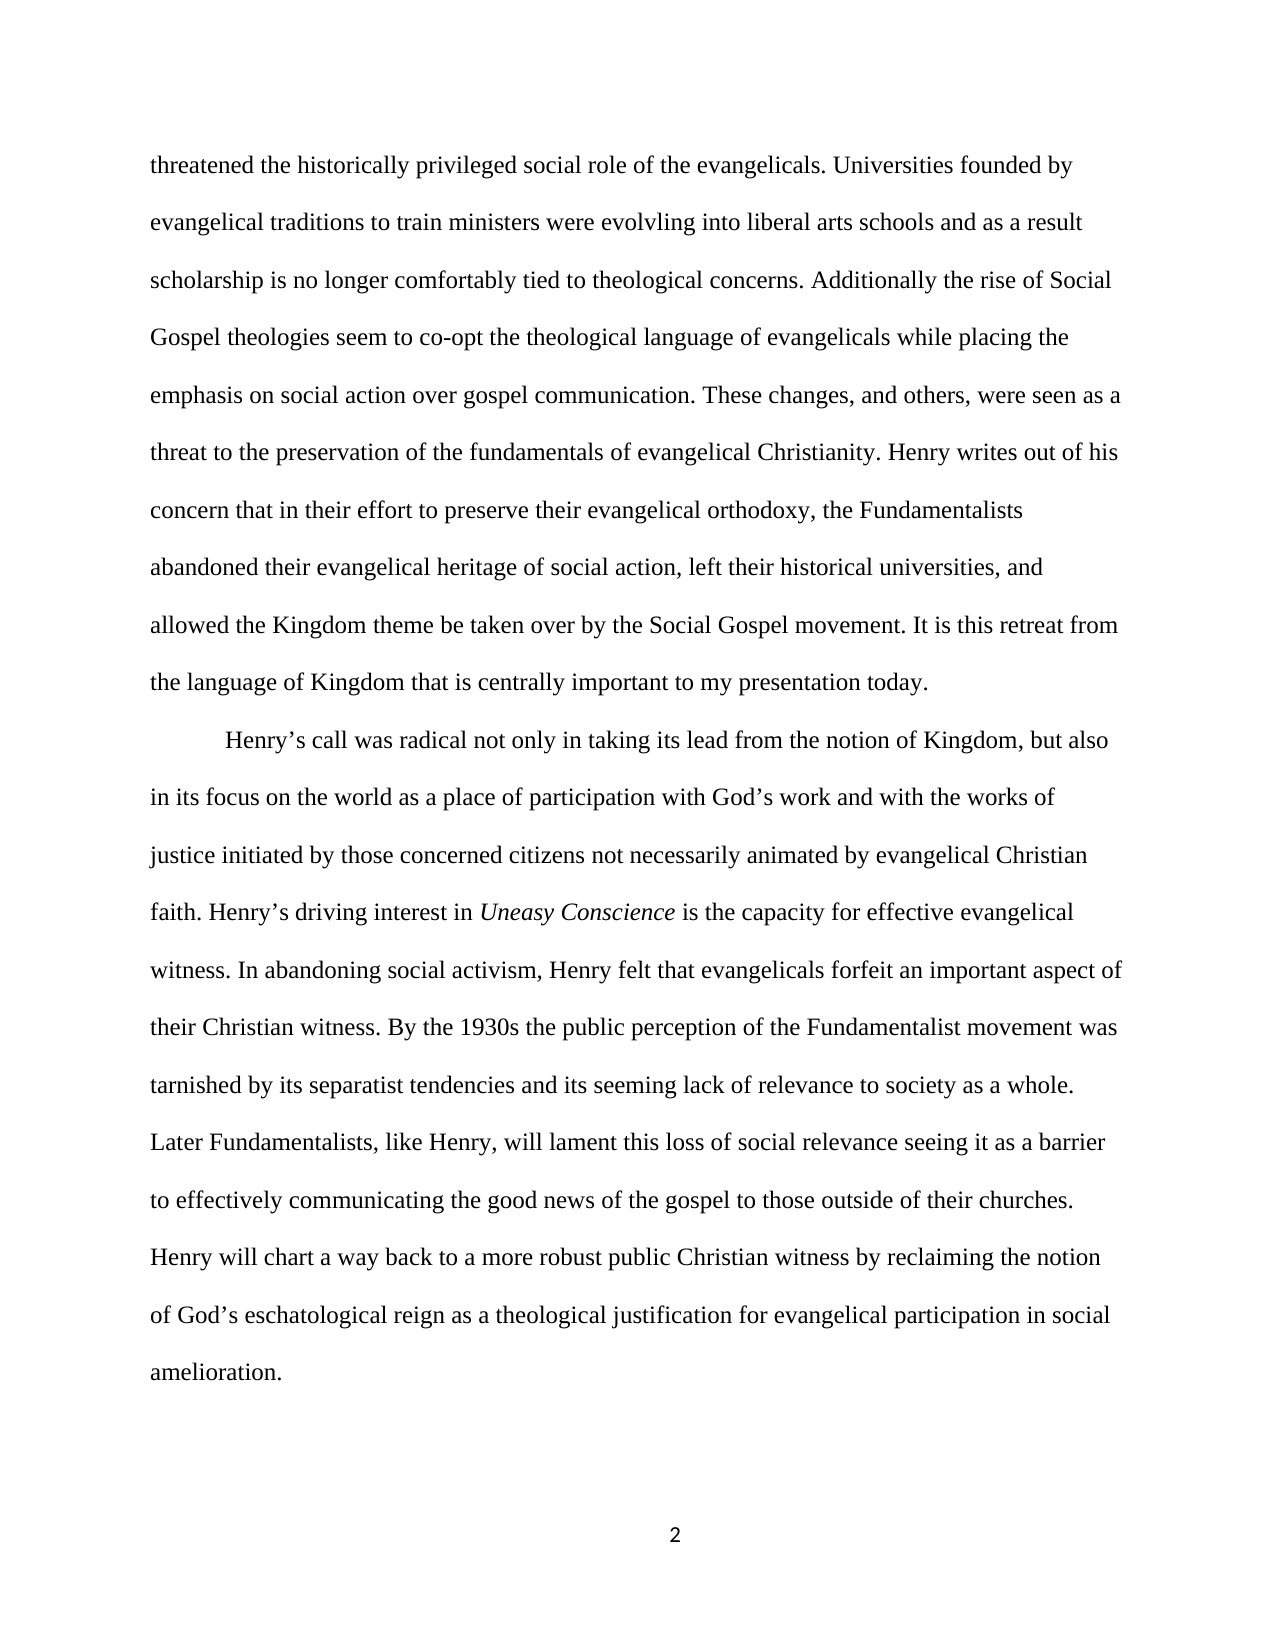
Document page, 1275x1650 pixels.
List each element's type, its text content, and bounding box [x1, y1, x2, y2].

text Henry’s call was radical not only in taking its lead from the notion of Kingdom, but also in its focus on the world as a place of participation with God’s work and with the works of justice initiated by those concerned citizens not necessarily animated by evangelical Christian faith. Henry’s driving interest in Uneasy Conscience is the capacity for effective evangelical witness. In abandoning social activism, Henry felt that evangelicals forfeit an important aspect of their Christian witness. By the 1930s the public perception of the Fundamentalist movement was tarnished by its separatist tendencies and its seeming lack of relevance to society as a whole. Later Fundamentalists, like Henry, will lament this loss of social relevance seeing it as a barrier to effectively communicating the good news of the gospel to those outside of their churches. Henry will chart a way back to a more robust public Christian witness by reclaiming the notion of God’s eschatological reign as a theological justification for evangelical participation in social amelioration. [150, 725, 1125, 1386]
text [150, 150, 1125, 696]
